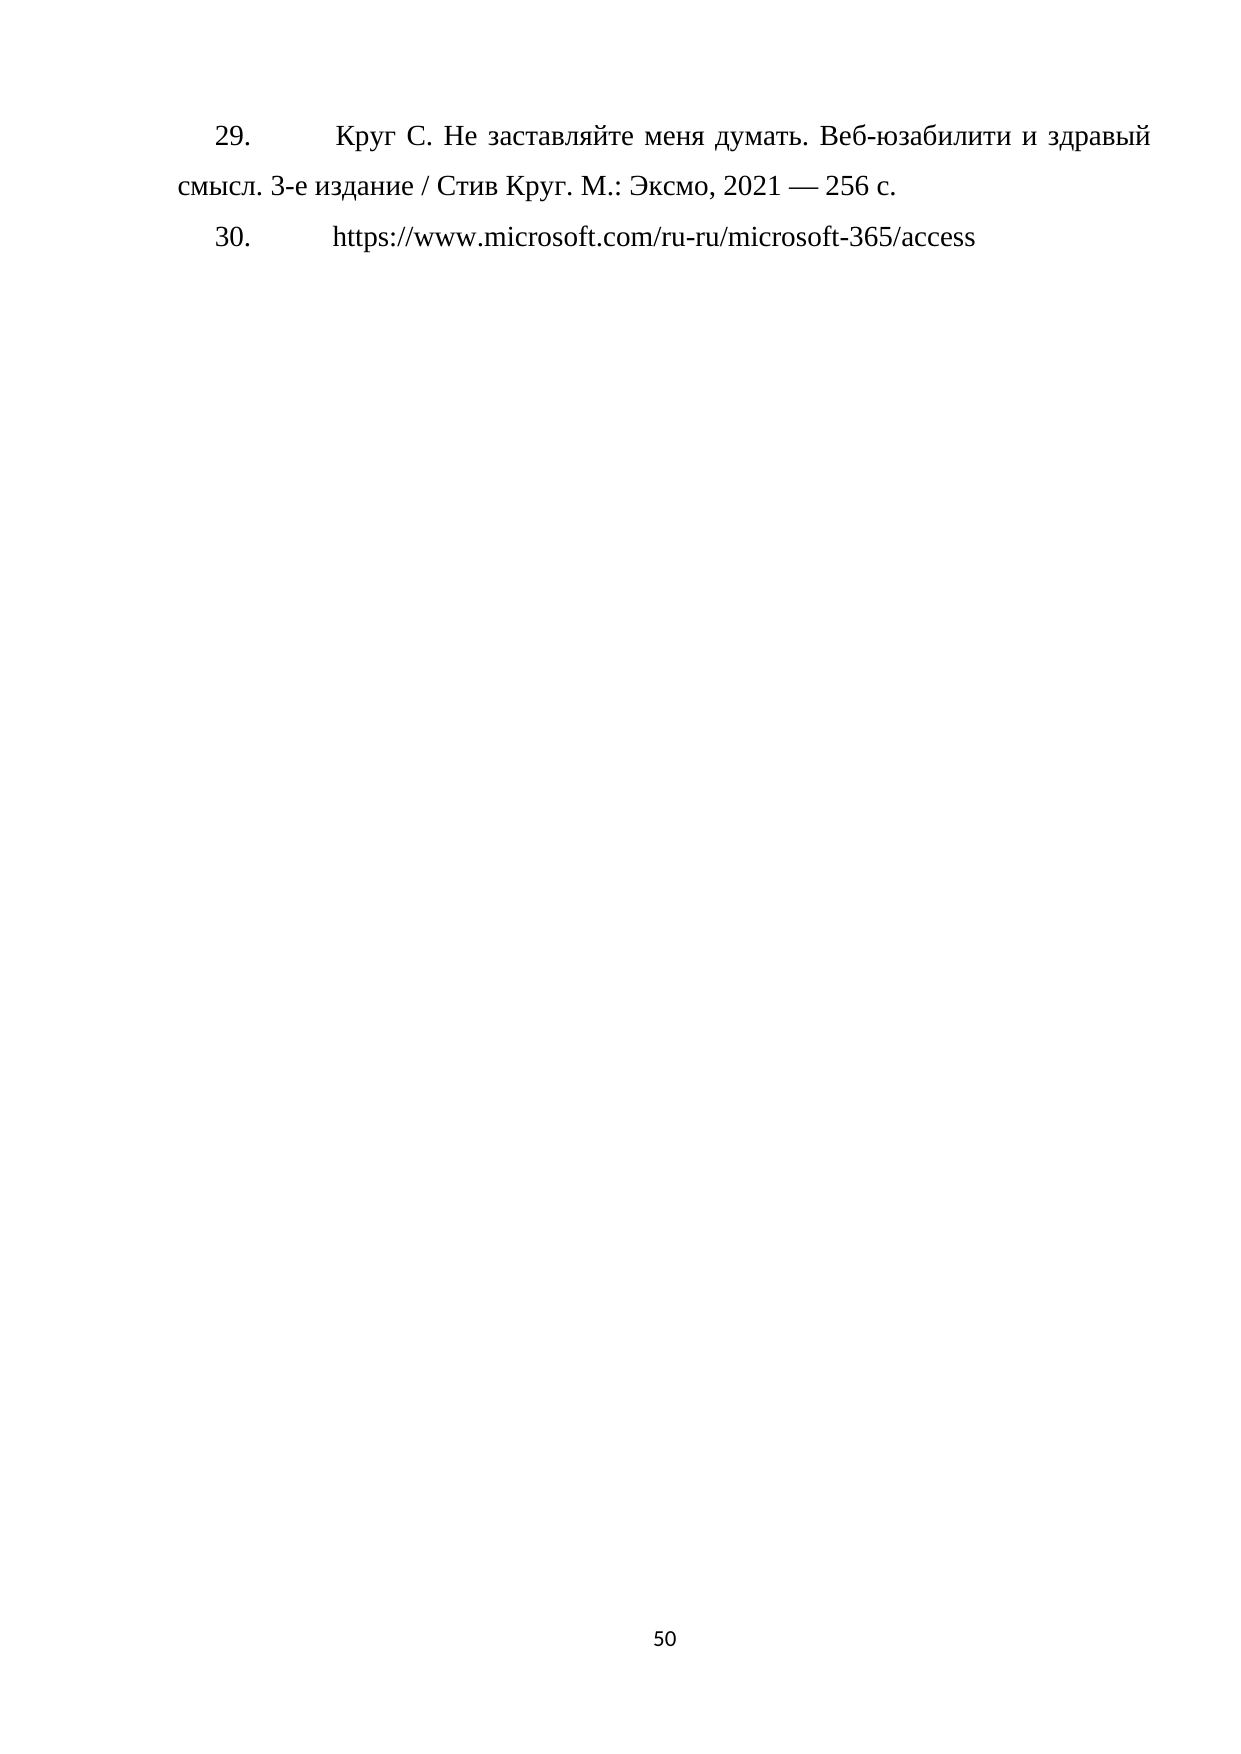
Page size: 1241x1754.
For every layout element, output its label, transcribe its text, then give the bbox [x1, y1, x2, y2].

list Круг С. Не заставляйте меня думать. Веб-юзабилити и здравый смысл. 3-е издание / Стив Круг. М.: Эксмо, 2021 — 256 с. [177, 118, 1152, 202]
list https://www.microsoft.com/ru-ru/microsoft-365/access [177, 219, 1152, 252]
